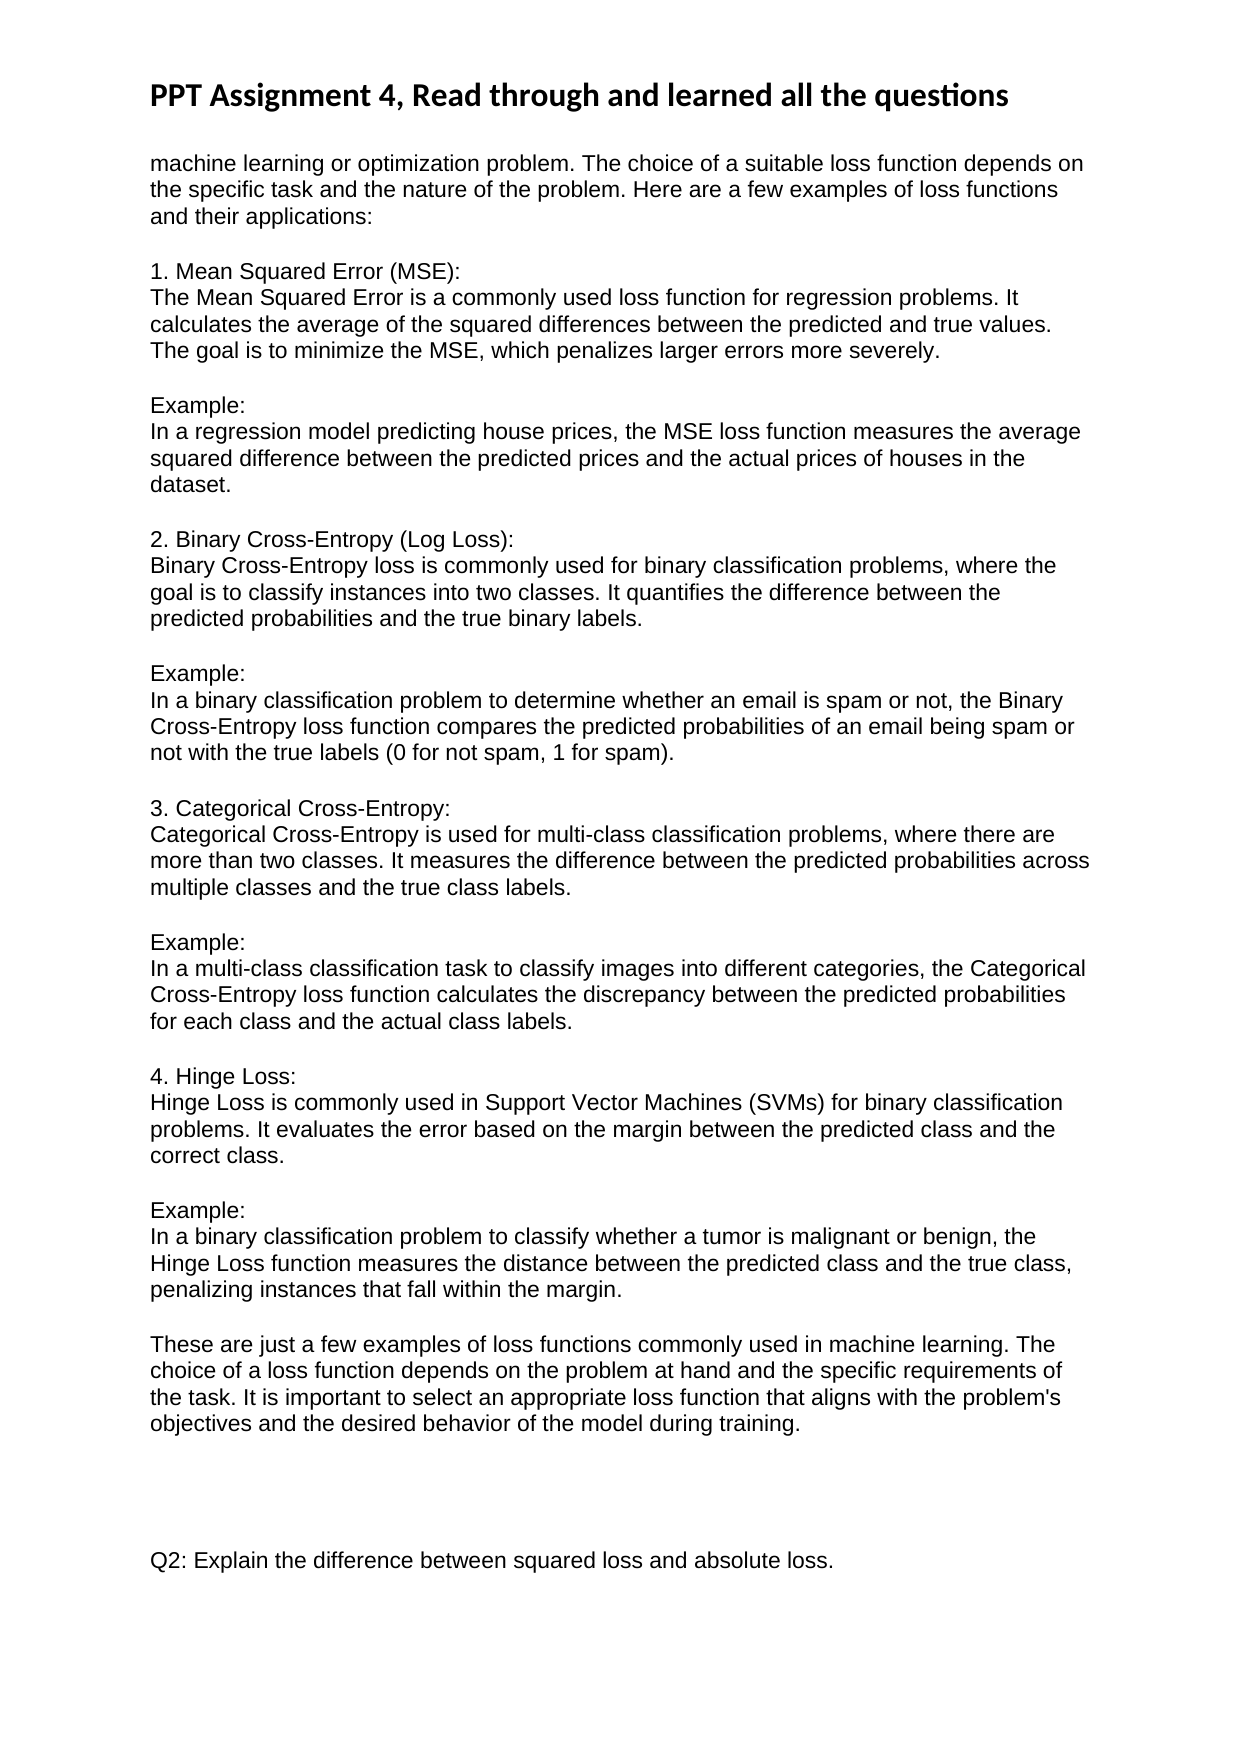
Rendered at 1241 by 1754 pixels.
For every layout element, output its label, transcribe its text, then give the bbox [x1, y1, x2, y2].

text Categorical Cross-Entropy is used for multi-class classification problems, where there are more than two classes. It measures the difference between the predicted probabilities across multiple classes and the true class labels. [150, 821, 1090, 900]
text In a regression model predicting house prices, the MSE loss function measures the average squared difference between the predicted prices and the actual prices of houses in the dataset. [150, 418, 1090, 497]
text 4. Hinge Loss: [150, 1063, 1090, 1089]
text The Mean Squared Error is a commonly used loss function for regression problems. It calculates the average of the squared differences between the predicted and true values. The goal is to minimize the MSE, which penalizes larger errors more severely. [150, 284, 1090, 363]
text 1. Mean Squared Error (MSE): [150, 258, 1090, 284]
text In a binary classification problem to classify whether a tumor is malignant or benign, the Hinge Loss function measures the distance between the predicted class and the true class, penalizing instances that fall within the margin. [150, 1223, 1090, 1302]
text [150, 150, 1090, 229]
text In a binary classification problem to determine whether an email is spam or not, the Binary Cross-Entropy loss function compares the predicted probabilities of an email being spam or not with the true labels (0 for not spam, 1 for spam). [150, 687, 1090, 766]
text In a multi-class classification task to classify images into different categories, the Categorical Cross-Entropy loss function calculates the discrepancy between the predicted probabilities for each class and the actual class labels. [150, 955, 1090, 1034]
text Example: [150, 392, 1090, 418]
text Q2: Explain the difference between squared loss and absolute loss. [150, 1547, 1090, 1573]
text Example: [150, 1197, 1090, 1223]
text 3. Categorical Cross-Entropy: [150, 794, 1090, 821]
text Binary Cross-Entropy loss is commonly used for binary classification problems, where the goal is to classify instances into two classes. It quantifies the difference between the predicted probabilities and the true binary labels. [150, 552, 1090, 632]
text Example: [150, 660, 1090, 687]
text Example: [150, 929, 1090, 955]
text Hinge Loss is commonly used in Support Vector Machines (SVMs) for binary classification problems. It evaluates the error based on the margin between the predicted class and the correct class. [150, 1089, 1090, 1168]
text 2. Binary Cross-Entropy (Log Loss): [150, 526, 1090, 552]
text These are just a few examples of loss functions commonly used in machine learning. The choice of a loss function depends on the problem at hand and the specific requirements of the task. It is important to select an appropriate loss function that aligns with the problem's objectives and the desired behavior of the model during training. [150, 1331, 1090, 1437]
